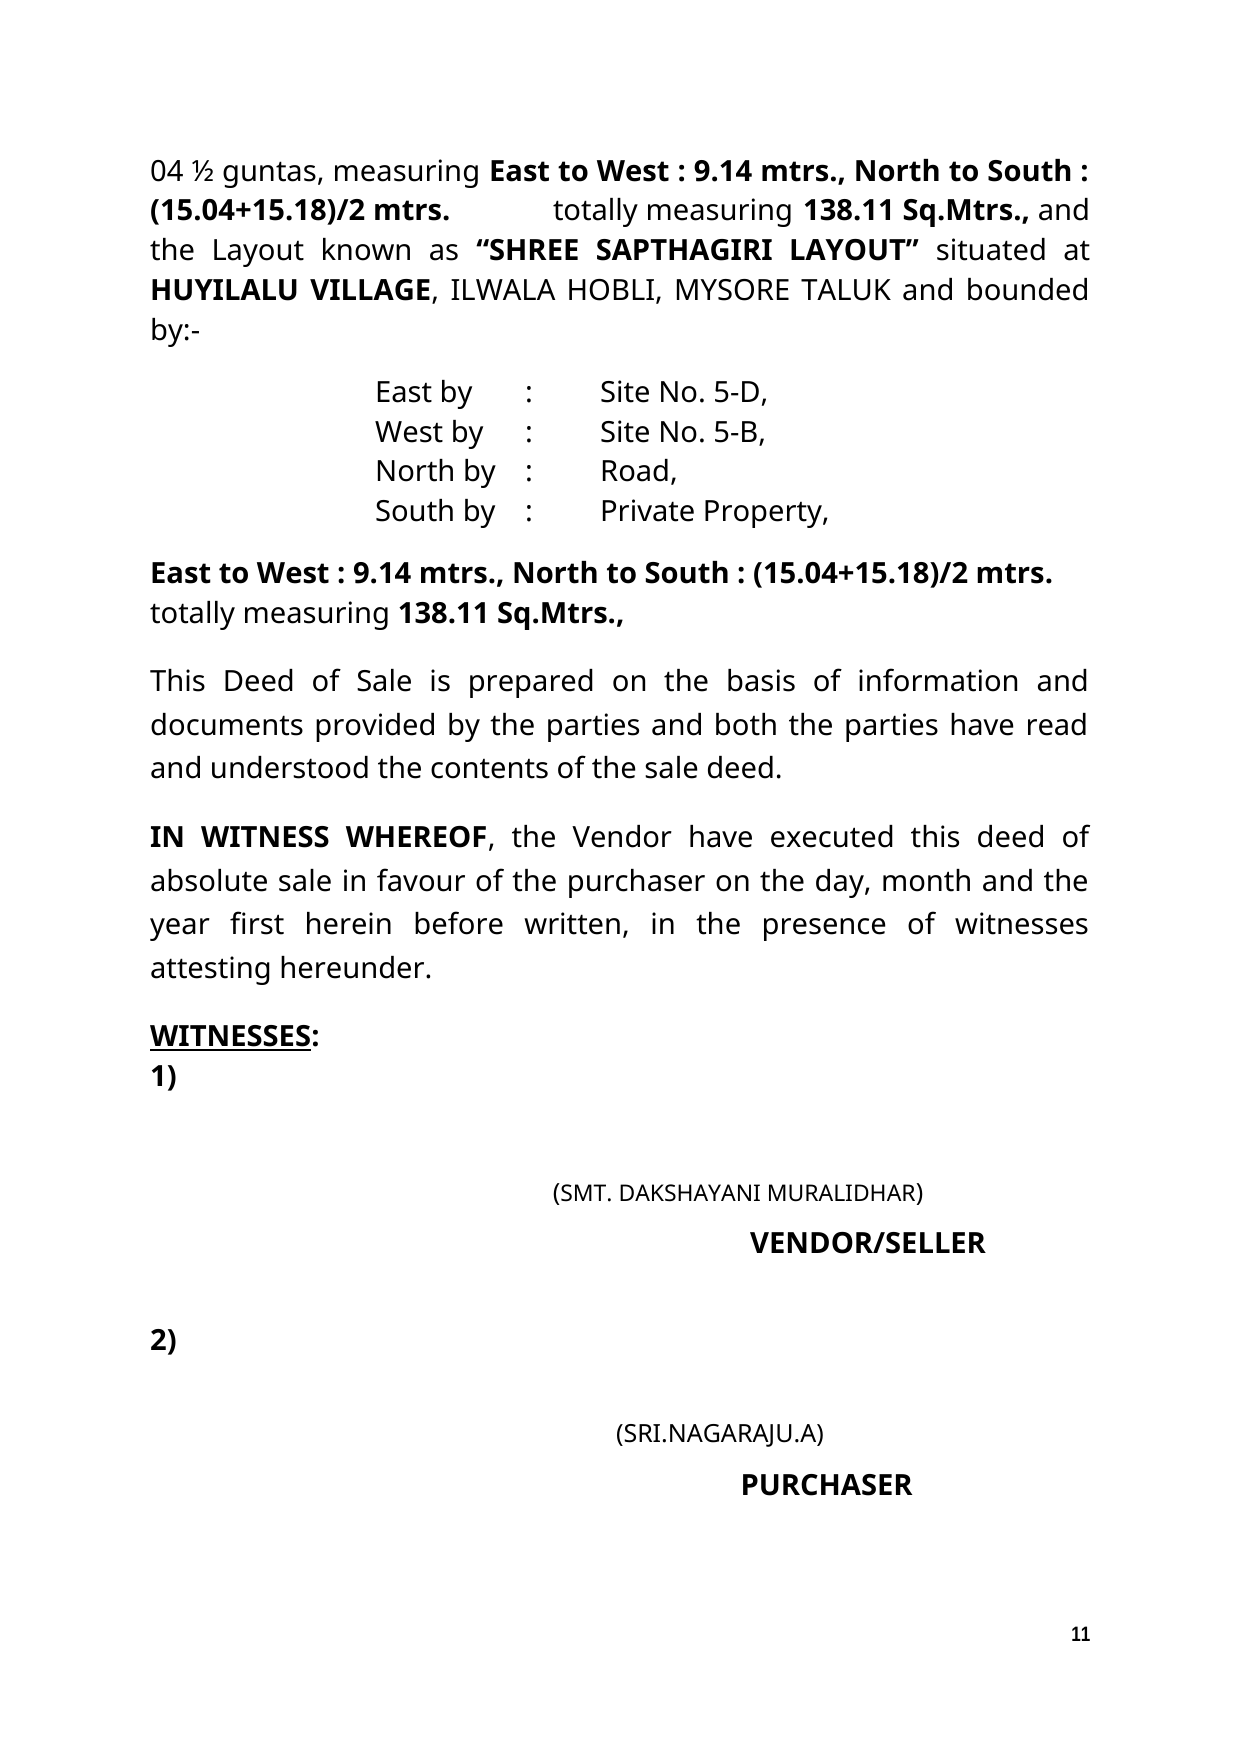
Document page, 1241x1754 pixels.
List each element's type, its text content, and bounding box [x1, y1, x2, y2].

subtitle South by : Private Property, [300, 490, 1090, 530]
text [150, 150, 1090, 348]
text (SMT. DAKSHAYANI MURALIDHAR) [150, 1174, 1090, 1208]
text (SRI.NAGARAJU.A) [150, 1416, 1090, 1450]
subtitle West by : Site No. 5-B, [375, 411, 1090, 451]
subtitle North by : Road, [375, 451, 1090, 490]
text WITNESSES: [150, 1016, 1090, 1055]
text This Deed of Sale is prepared on the basis of information and documents provided by the parties and both the parties have read and understood the contents of the sale deed. [150, 660, 1090, 787]
title PURCHASER [150, 1464, 1090, 1503]
text 2) [150, 1319, 1090, 1359]
text East to West : 9.14 mtrs., North to South : (15.04+15.18)/2 mtrs. totally measuring 138.11 Sq.Mtrs., [150, 553, 1090, 632]
text VENDOR/SELLER [675, 1223, 1090, 1262]
subtitle East by : Site No. 5-D, [375, 371, 1090, 411]
text In witness whereof, the Vendor have executed this deed of absolute sale in favour of the purchaser on the day, month and the year first herein before written, in the presence of witnesses attesting hereunder. [150, 816, 1090, 987]
text 1) [150, 1055, 1090, 1095]
